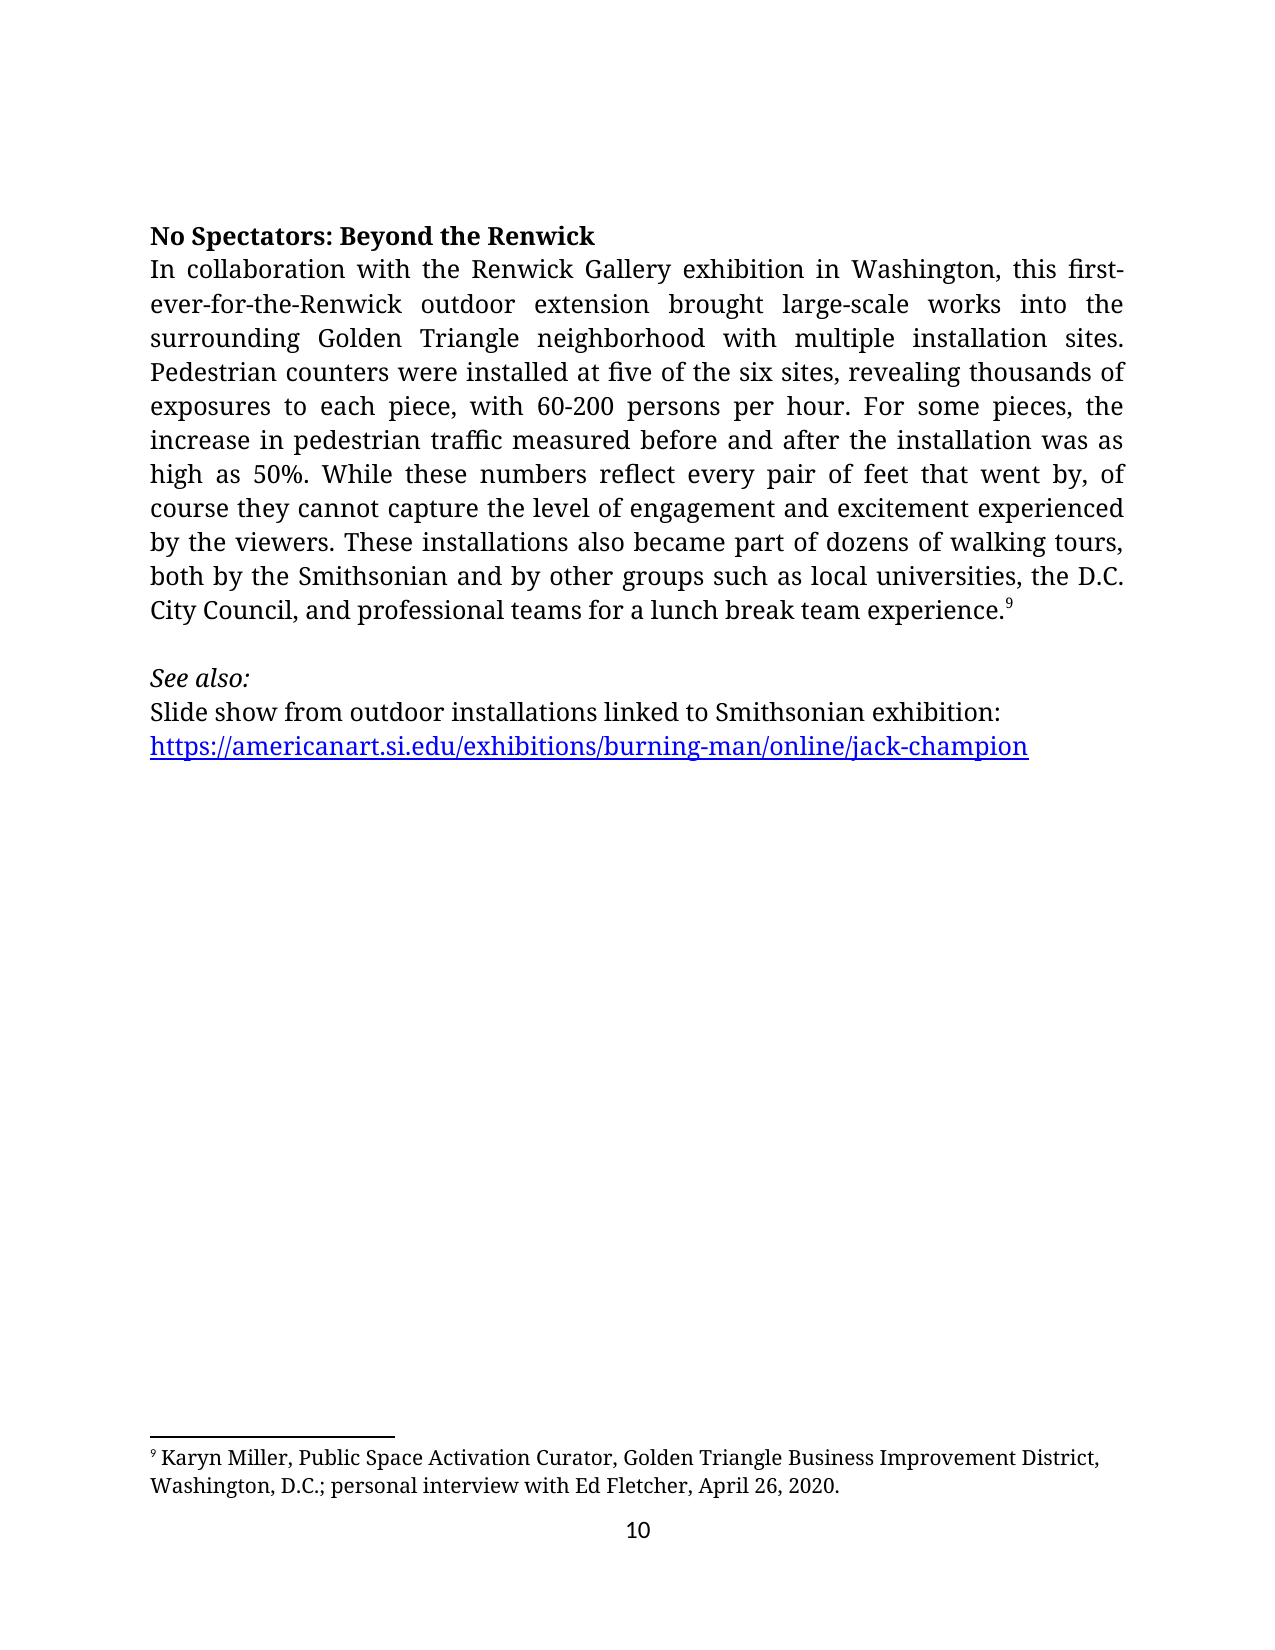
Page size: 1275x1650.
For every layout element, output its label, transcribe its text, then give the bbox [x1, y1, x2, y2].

text https://americanart.si.edu/exhibitions/burning-man/online/jack-champion [150, 729, 1125, 763]
text Slide show from outdoor installations linked to Smithsonian exhibition: [150, 695, 1125, 729]
text No Spectators: Beyond the Renwick [150, 218, 1125, 252]
text In collaboration with the Renwick Gallery exhibition in Washington, this first-ever-for-the-Renwick outdoor extension brought large-scale works into the surrounding Golden Triangle neighborhood with multiple installation sites. Pedestrian counters were installed at five of the six sites, revealing thousands of exposures to each piece, with 60-200 persons per hour. For some pieces, the increase in pedestrian traffic measured before and after the installation was as high as 50%. While these numbers reflect every pair of feet that went by, of course they cannot capture the level of engagement and excitement experienced by the viewers. These installations also became part of dozens of walking tours, both by the Smithsonian and by other groups such as local universities, the D.C. City Council, and professional teams for a lunch break team experience. [150, 252, 1125, 627]
text See also: [150, 661, 1125, 695]
